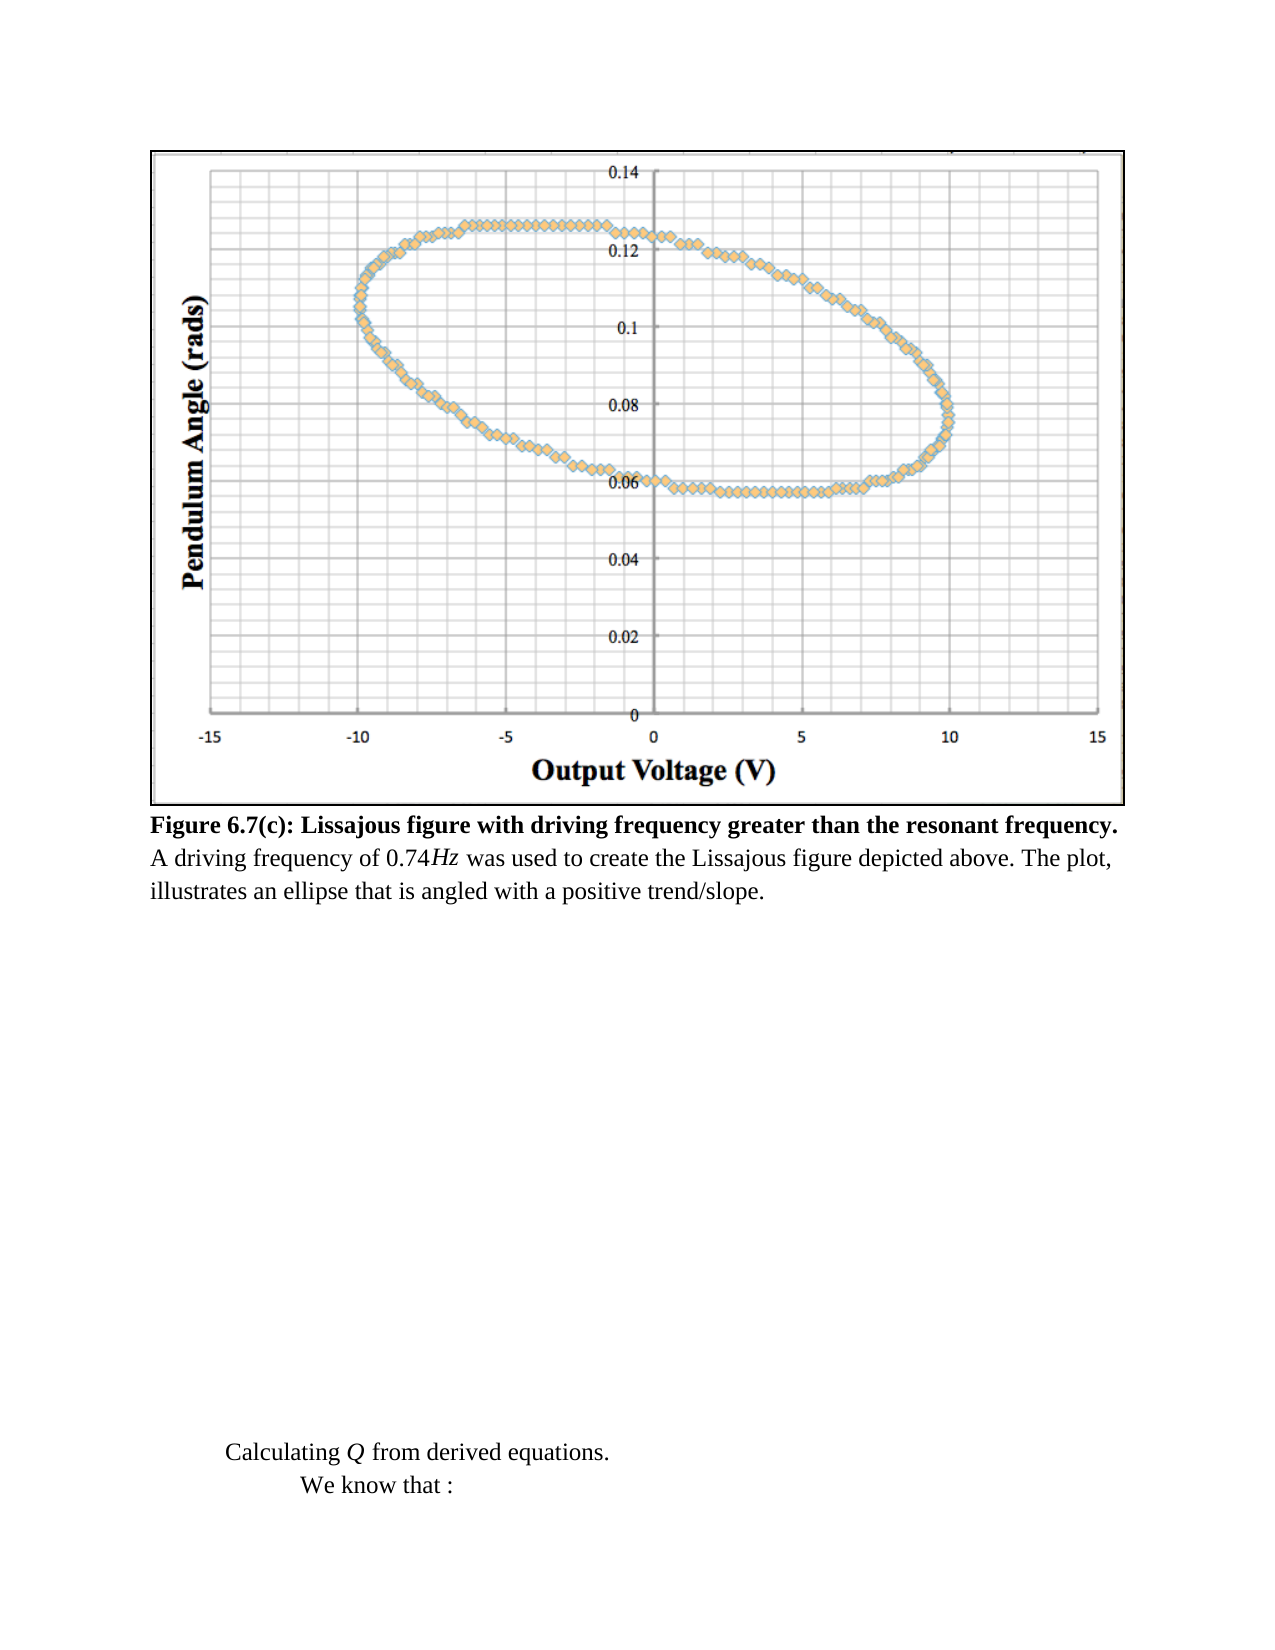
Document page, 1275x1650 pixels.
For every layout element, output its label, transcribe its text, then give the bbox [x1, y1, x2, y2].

text We know that : [150, 1471, 1125, 1499]
text Calculating from derived equations. [150, 1437, 1125, 1466]
picture [152, 152, 1123, 804]
text A driving frequency of 0.74 was used to create the Lissajous figure depicted above. The plot, illustrates an ellipse that is angled with a positive trend/slope. [150, 843, 1125, 905]
text Figure 6.7(c): Lissajous figure with driving frequency greater than the resonant frequency. [150, 810, 1125, 839]
